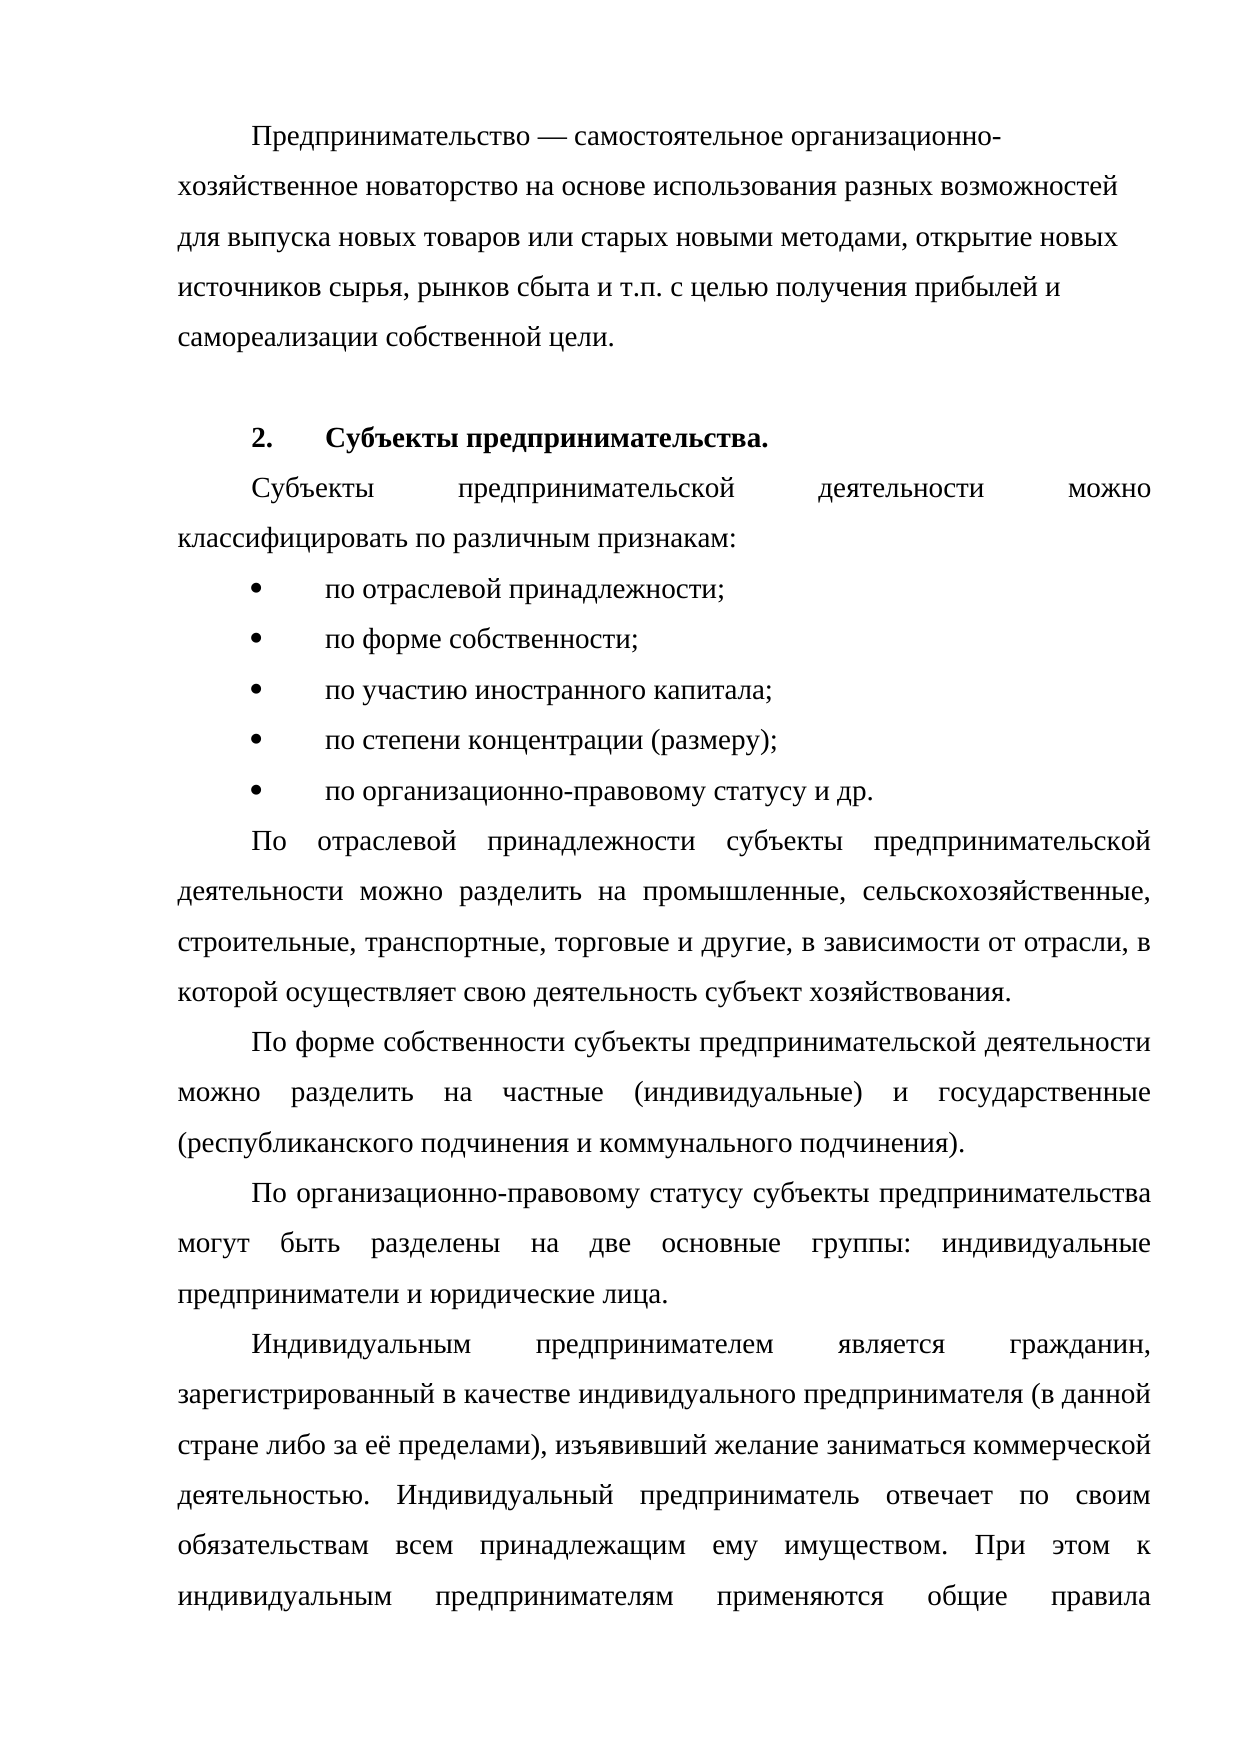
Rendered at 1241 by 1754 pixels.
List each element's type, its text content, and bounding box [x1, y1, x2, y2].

text Субъекты предпринимательской деятельности можно классифицировать по различным признакам: [177, 470, 1152, 554]
list по степени концентрации (размеру); [177, 722, 1152, 756]
list по форме собственности; [177, 621, 1152, 655]
text Предпринимательство — самостоятельное организационно-хозяйственное новаторство на основе использования разных возможностей для выпуска новых товаров или старых новыми методами, открытие новых источников сырья, рынков сбыта и т.п. с целью получения прибылей и самореализации собственной цели. [177, 118, 1152, 353]
list по отраслевой принадлежности; [177, 571, 1152, 604]
list по участию иностранного капитала; [177, 672, 1152, 705]
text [177, 1326, 1152, 1611]
text По форме собственности субъекты предпринимательской деятельности можно разделить на частные (индивидуальные) и государственные (республиканского подчинения и коммунального подчинения). [177, 1024, 1152, 1158]
subtitle Субъекты предпринимательства. [177, 420, 1152, 453]
text По организационно-правовому статусу субъекты предпринимательства могут быть разделены на две основные группы: индивидуальные предприниматели и юридические лица. [177, 1175, 1152, 1309]
text По отраслевой принадлежности субъекты предпринимательской деятельности можно разделить на промышленные, сельскохозяйственные, строительные, транспортные, торговые и другие, в зависимости от отрасли, в которой осуществляет свою деятельность субъект хозяйствования. [177, 823, 1152, 1007]
list по организационно-правовому статусу и др. [177, 773, 1152, 806]
